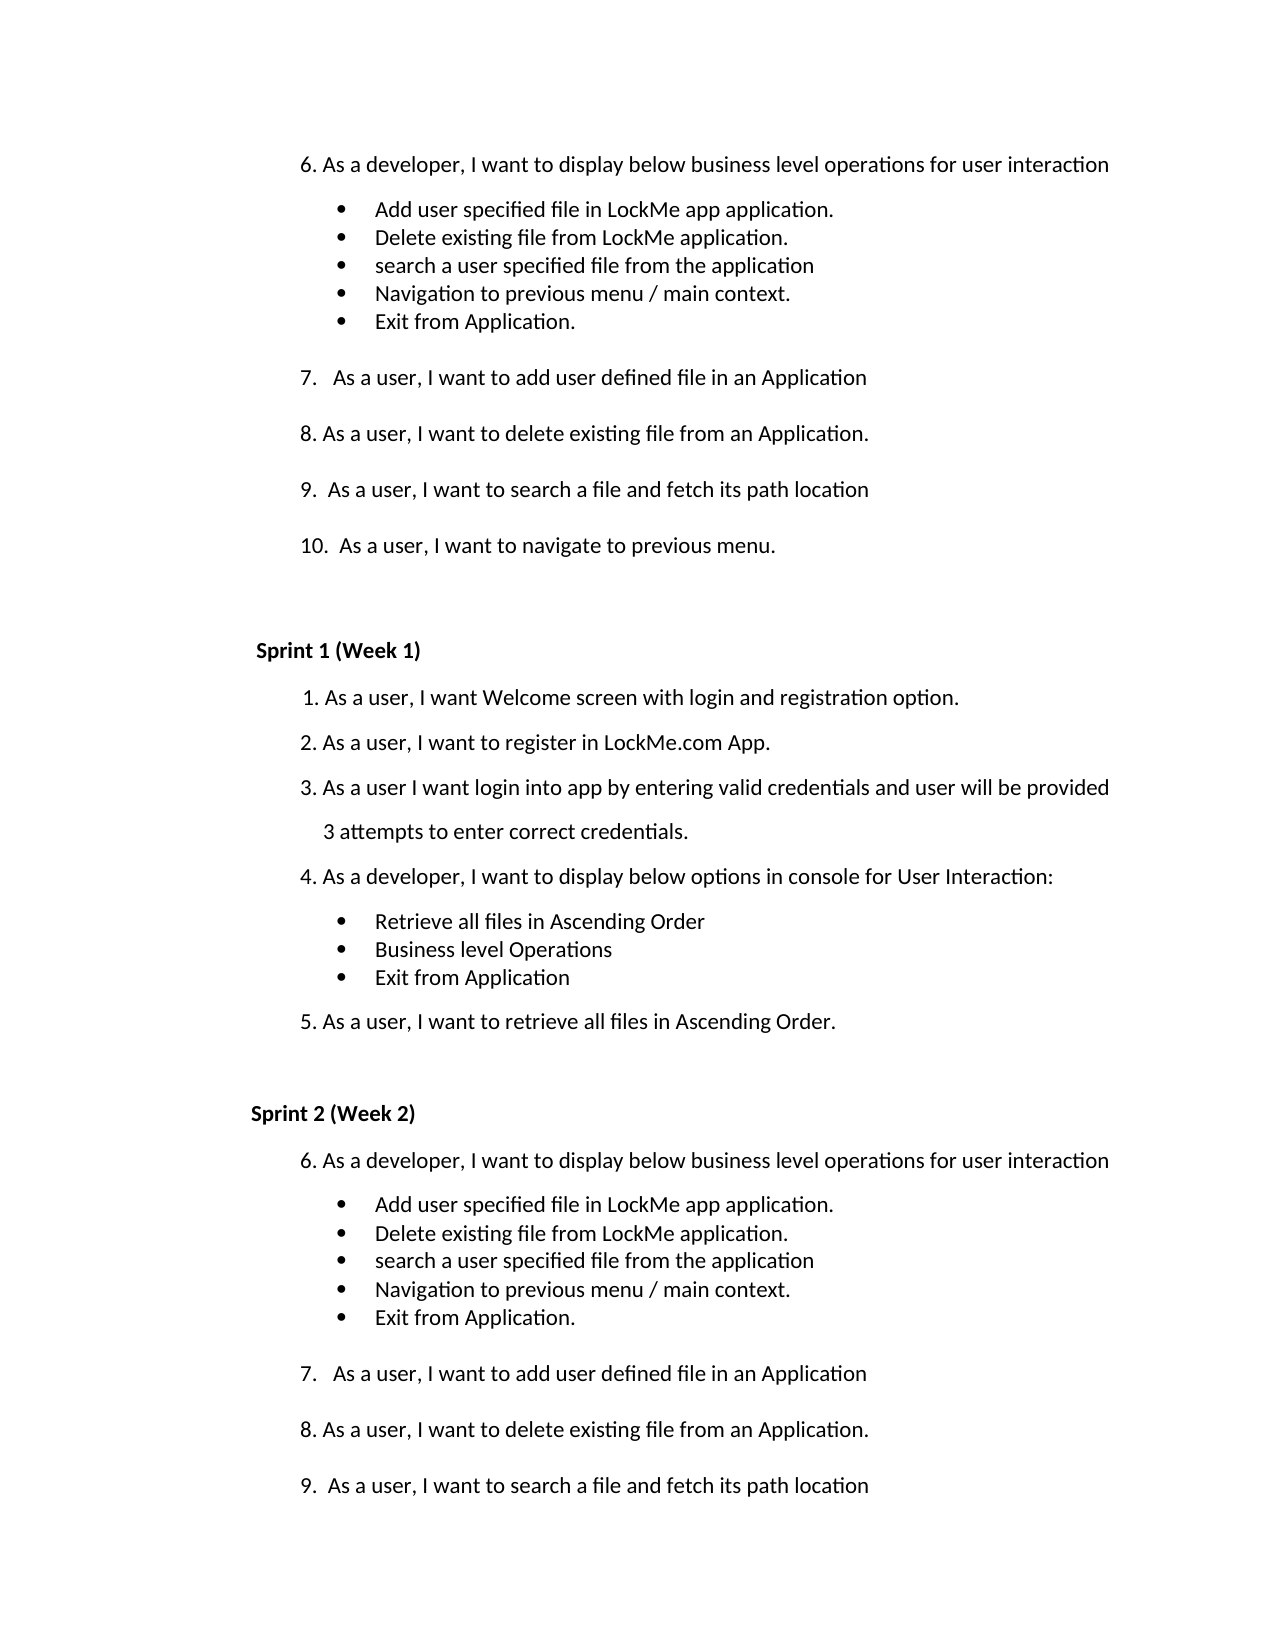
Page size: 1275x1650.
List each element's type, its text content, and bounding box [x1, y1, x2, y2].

text 8. As a user, I want to delete existing file from an Application. [150, 419, 1125, 447]
text 5. As a user, I want to retrieve all files in Ascending Order. [225, 1007, 1125, 1036]
list search a user specified file from the application [337, 251, 1125, 279]
text 7. As a user, I want to add user defined file in an Application [150, 1359, 1125, 1387]
list Business level Operations [337, 935, 1125, 963]
text 2. As a user, I want to register in LockMe.com App. [225, 728, 1125, 756]
list Navigation to previous menu / main context. [337, 279, 1125, 307]
text 4. As a developer, I want to display below options in console for User Interaction: [225, 862, 1125, 890]
text Sprint 1 (Week 1) [225, 636, 1125, 664]
text 6. As a developer, I want to display below business level operations for user interaction [225, 1146, 1125, 1174]
list Delete existing file from LockMe application. [337, 1219, 1125, 1247]
text 7. As a user, I want to add user defined file in an Application [150, 363, 1125, 391]
text 9. As a user, I want to search a file and fetch its path location [150, 1471, 1125, 1499]
text 6. As a developer, I want to display below business level operations for user interaction [225, 150, 1125, 178]
list Delete existing file from LockMe application. [337, 223, 1125, 251]
text 3 attempts to enter correct credentials. [225, 817, 1125, 845]
list Exit from Application [337, 963, 1125, 991]
text 10. As a user, I want to navigate to previous menu. [150, 531, 1125, 559]
list search a user specified file from the application [337, 1247, 1125, 1275]
list Retrieve all files in Ascending Order [337, 907, 1125, 935]
list Add user specified file in LockMe app application. [337, 195, 1125, 223]
text 9. As a user, I want to search a file and fetch its path location [150, 475, 1125, 503]
text 1. As a user, I want Welcome screen with login and registration option. [225, 683, 1125, 711]
text 8. As a user, I want to delete existing file from an Application. [150, 1415, 1125, 1443]
text Sprint 2 (Week 2) [225, 1099, 1125, 1127]
list Exit from Application. [337, 1303, 1125, 1331]
list Exit from Application. [337, 307, 1125, 335]
list Add user specified file in LockMe app application. [337, 1191, 1125, 1219]
text 3. As a user I want login into app by entering valid credentials and user will be provided [225, 773, 1125, 801]
list Navigation to previous menu / main context. [337, 1275, 1125, 1303]
